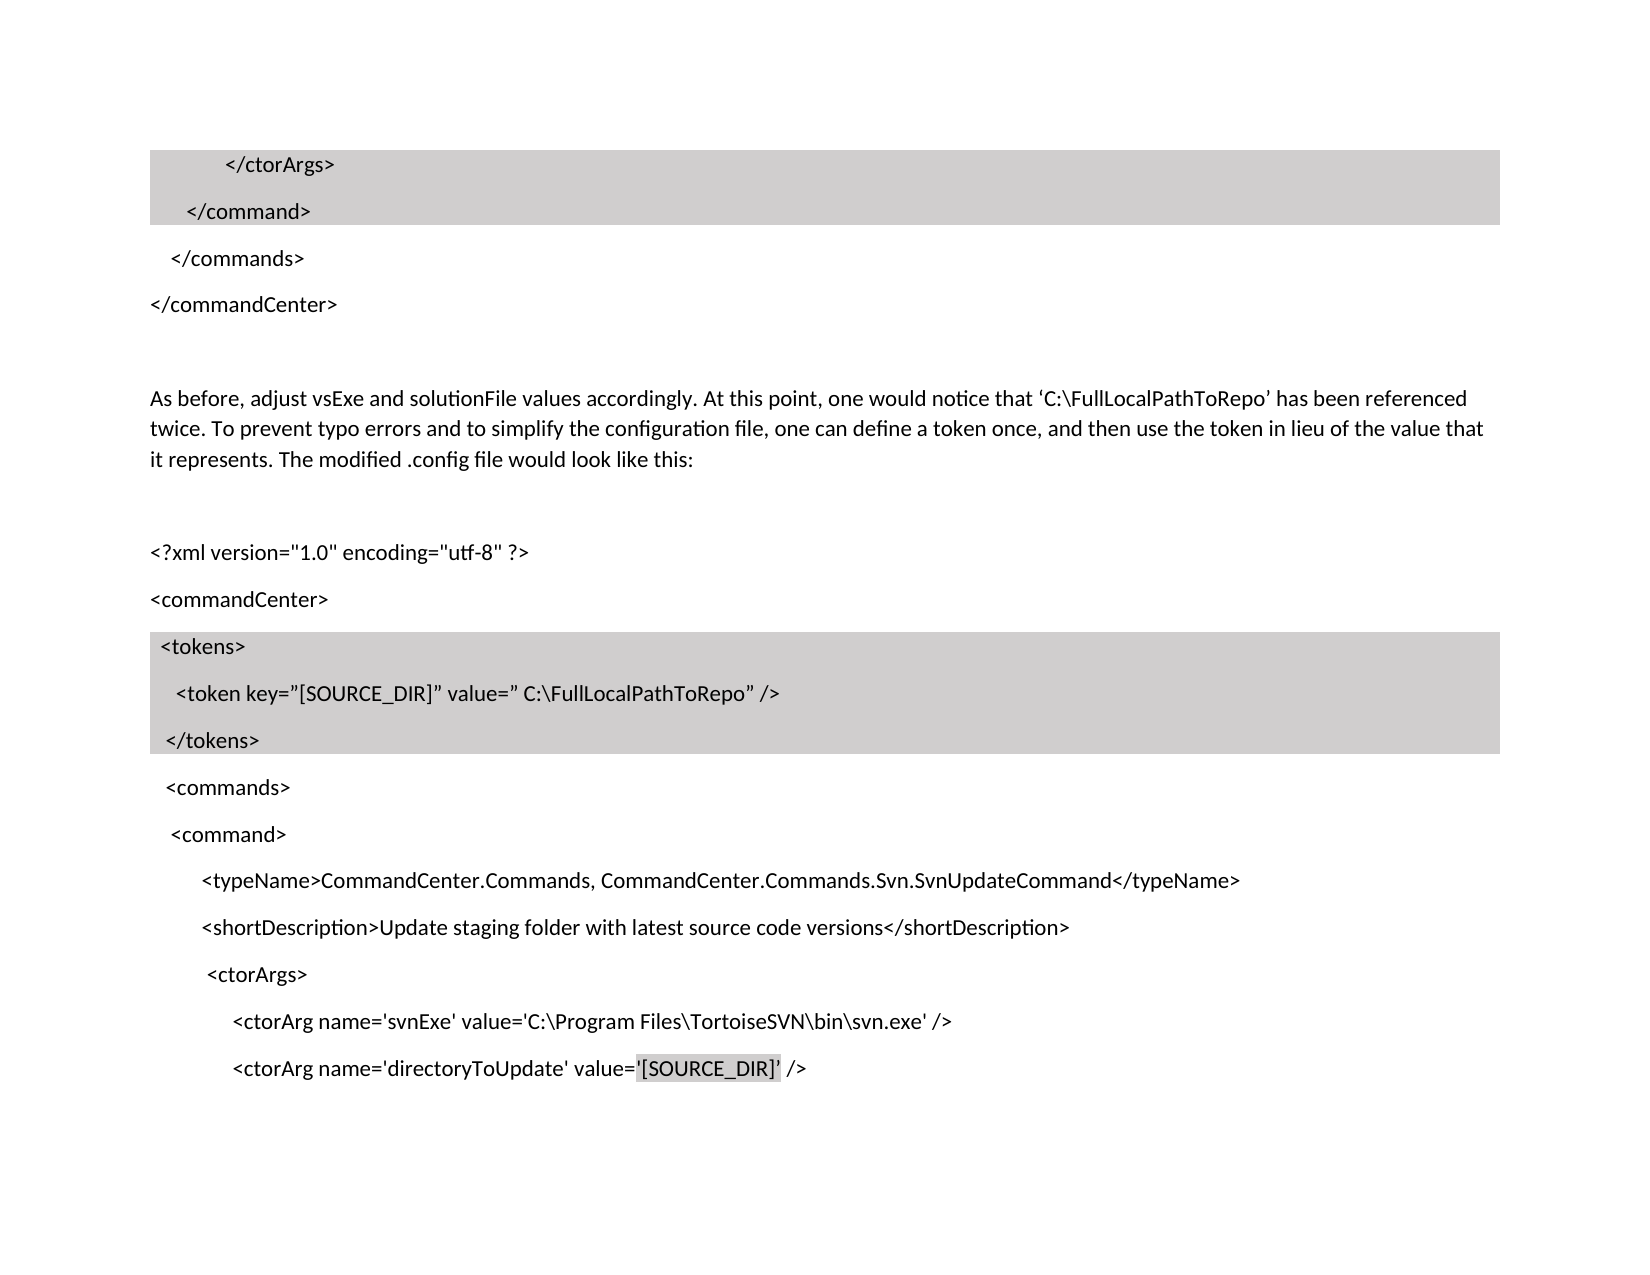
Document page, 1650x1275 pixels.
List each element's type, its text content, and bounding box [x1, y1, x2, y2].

text </commands> [150, 244, 1500, 272]
text </ctorArgs> [150, 150, 1500, 178]
text <tokens> [150, 632, 1500, 660]
text </command> [150, 197, 1500, 225]
text <?xml version="1.0" encoding="utf-8" ?> [150, 538, 1500, 567]
text <typeName>CommandCenter.Commands, CommandCenter.Commands.Svn.SvnUpdateCommand</typeName> [150, 867, 1500, 895]
text <commands> [150, 773, 1500, 801]
text </tokens> [150, 726, 1500, 754]
text <commandCenter> [150, 585, 1500, 613]
text <ctorArg name='directoryToUpdate' value='[SOURCE_DIR]’ /> [781, 1054, 1500, 1082]
text <ctorArg name='directoryToUpdate' value='[SOURCE_DIR]’ /> [150, 1054, 636, 1082]
text <shortDescription>Update staging folder with latest source code versions</shortDescription> [150, 913, 1500, 942]
text <ctorArg name='svnExe' value='C:\Program Files\TortoiseSVN\bin\svn.exe' /> [150, 1007, 1500, 1035]
text <ctorArgs> [150, 960, 1500, 988]
text </commandCenter> [150, 291, 1500, 319]
text <command> [150, 820, 1500, 848]
text <token key=”[SOURCE_DIR]” value=” C:\FullLocalPathToRepo” /> [150, 679, 1500, 707]
text As before, adjust vsExe and solutionFile values accordingly. At this point, one would notice that ‘C:\FullLocalPathToRepo’ has been referenced twice. To prevent typo errors and to simplify the configuration file, one can define a token once, and then use the token in lieu of the value that it represents. The modified .config file would look like this: [150, 384, 1500, 473]
